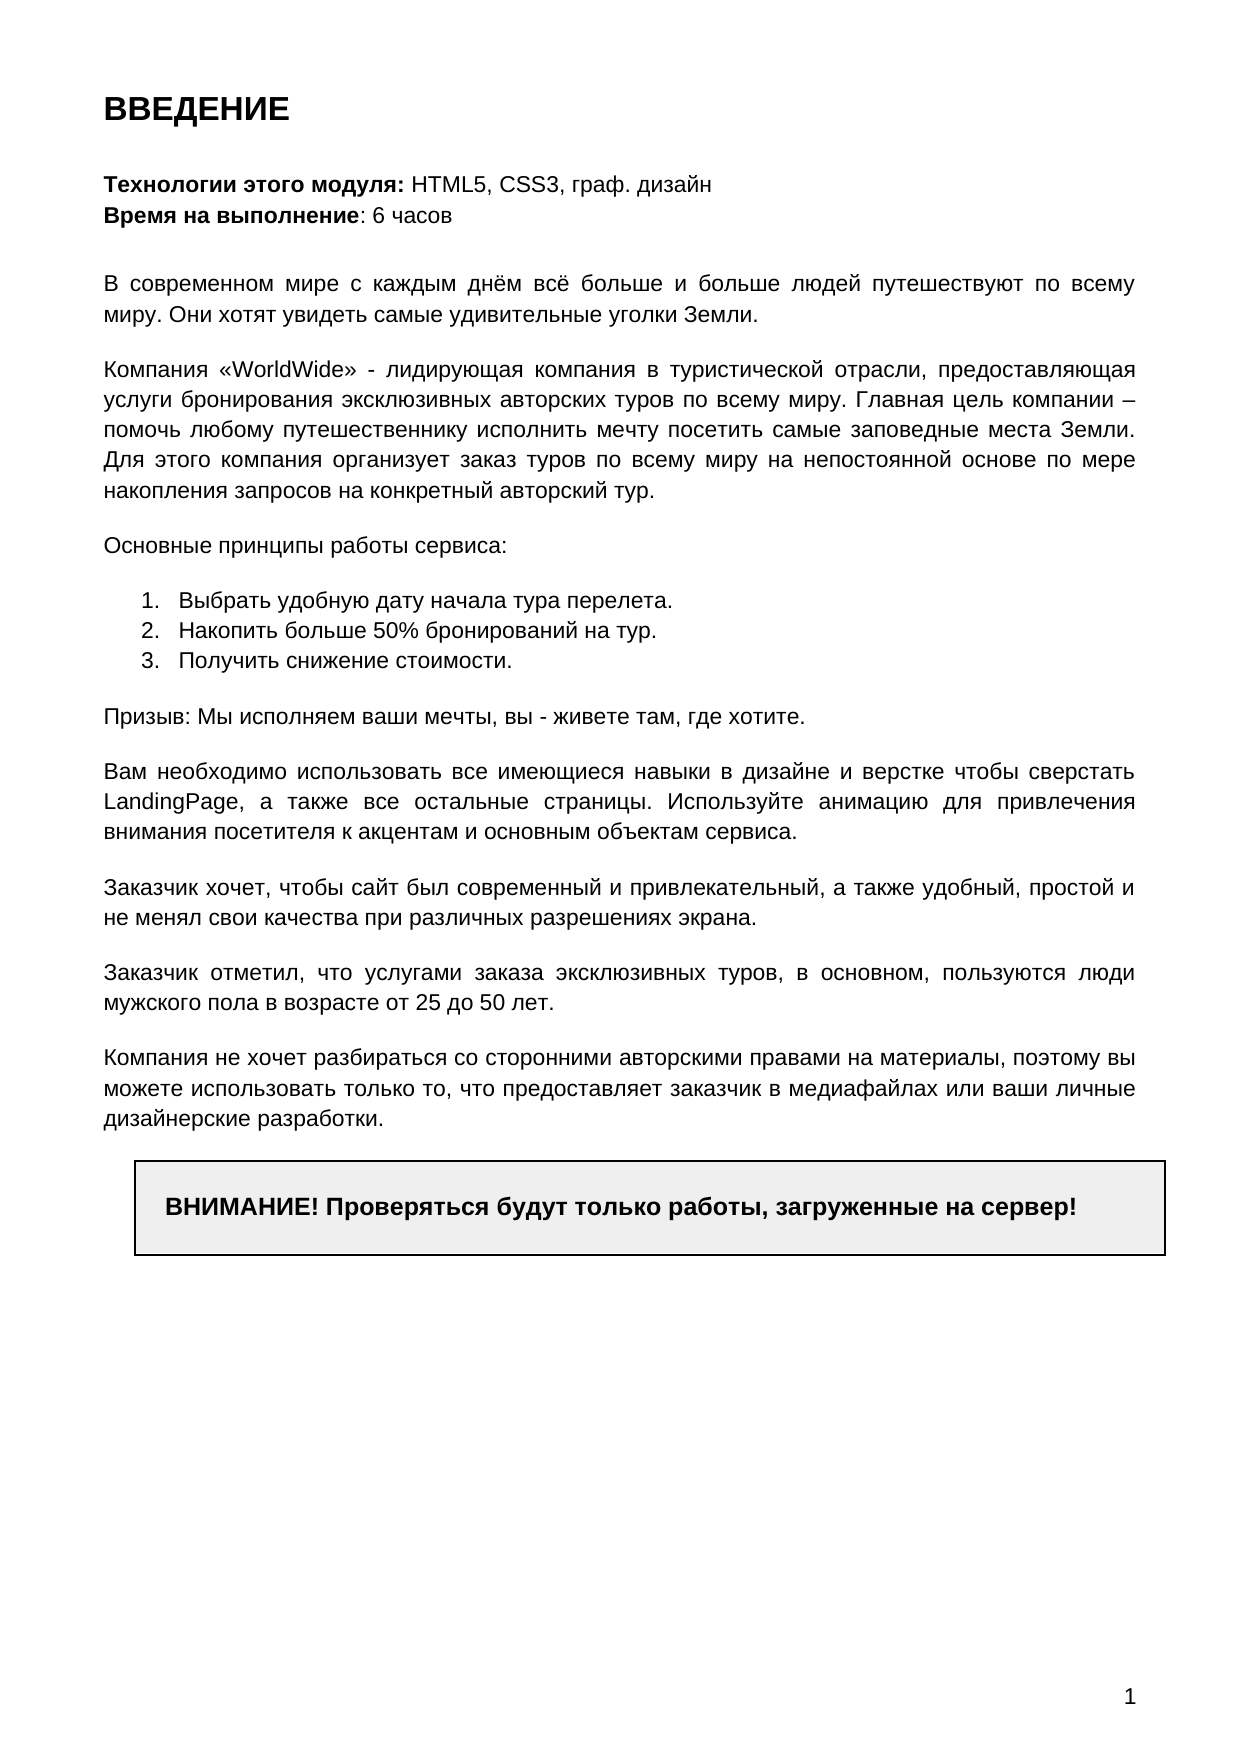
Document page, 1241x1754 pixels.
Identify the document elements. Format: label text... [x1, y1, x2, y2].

text В современном мире с каждым днём всё больше и больше людей путешествуют по всему миру. Они хотят увидеть самые удивительные уголки Земли. [103, 270, 1136, 327]
text Призыв: Мы исполняем ваши мечты, вы - живете там, где хотите. [103, 703, 1136, 729]
table_header ВНИМАНИЕ! Проверяться будут только работы, загруженные на сервер! [136, 1162, 1164, 1253]
text Компания «WorldWide» - лидирующая компания в туристической отрасли, предоставляющая услуги бронирования эксклюзивных авторских туров по всему миру. Главная цель компании –помочь любому путешественнику исполнить мечту посетить самые заповедные места Земли. Для этого компания организует заказ туров по всему миру на непостоянной основе по мере накопления запросов на конкретный авторский тур. [103, 356, 1136, 503]
text Время на выполнение: 6 часов [103, 202, 1136, 228]
text Вам необходимо использовать все имеющиеся навыки в дизайне и верстке чтобы сверстать LandingPage, а также все остальные страницы. Используйте анимацию для привлечения внимания посетителя к акцентам и основным объектам сервиса. [103, 758, 1136, 844]
text ВВЕДЕНИЕ [103, 89, 1137, 127]
text Технологии этого модуля: HTML5, CSS3, граф. дизайн [103, 171, 1136, 198]
text Заказчик отметил, что услугами заказа эксклюзивных туров, в основном, пользуются люди мужского пола в возрасте от 25 до 50 лет. [103, 959, 1136, 1015]
list Накопить больше 50% бронирований на тур. [141, 617, 1136, 643]
text Компания не хочет разбираться со сторонними авторскими правами на материалы, поэтому вы можете использовать только то, что предоставляет заказчик в медиафайлах или ваши личные дизайнерские разработки. [103, 1044, 1136, 1131]
list Выбрать удобную дату начала тура перелета. [141, 587, 1136, 613]
text Заказчик хочет, чтобы сайт был современный и привлекательный, а также удобный, простой и не менял свои качества при различных разрешениях экрана. [103, 873, 1136, 930]
text Основные принципы работы сервиса: [103, 532, 1136, 558]
list Получить снижение стоимости. [141, 647, 1136, 674]
